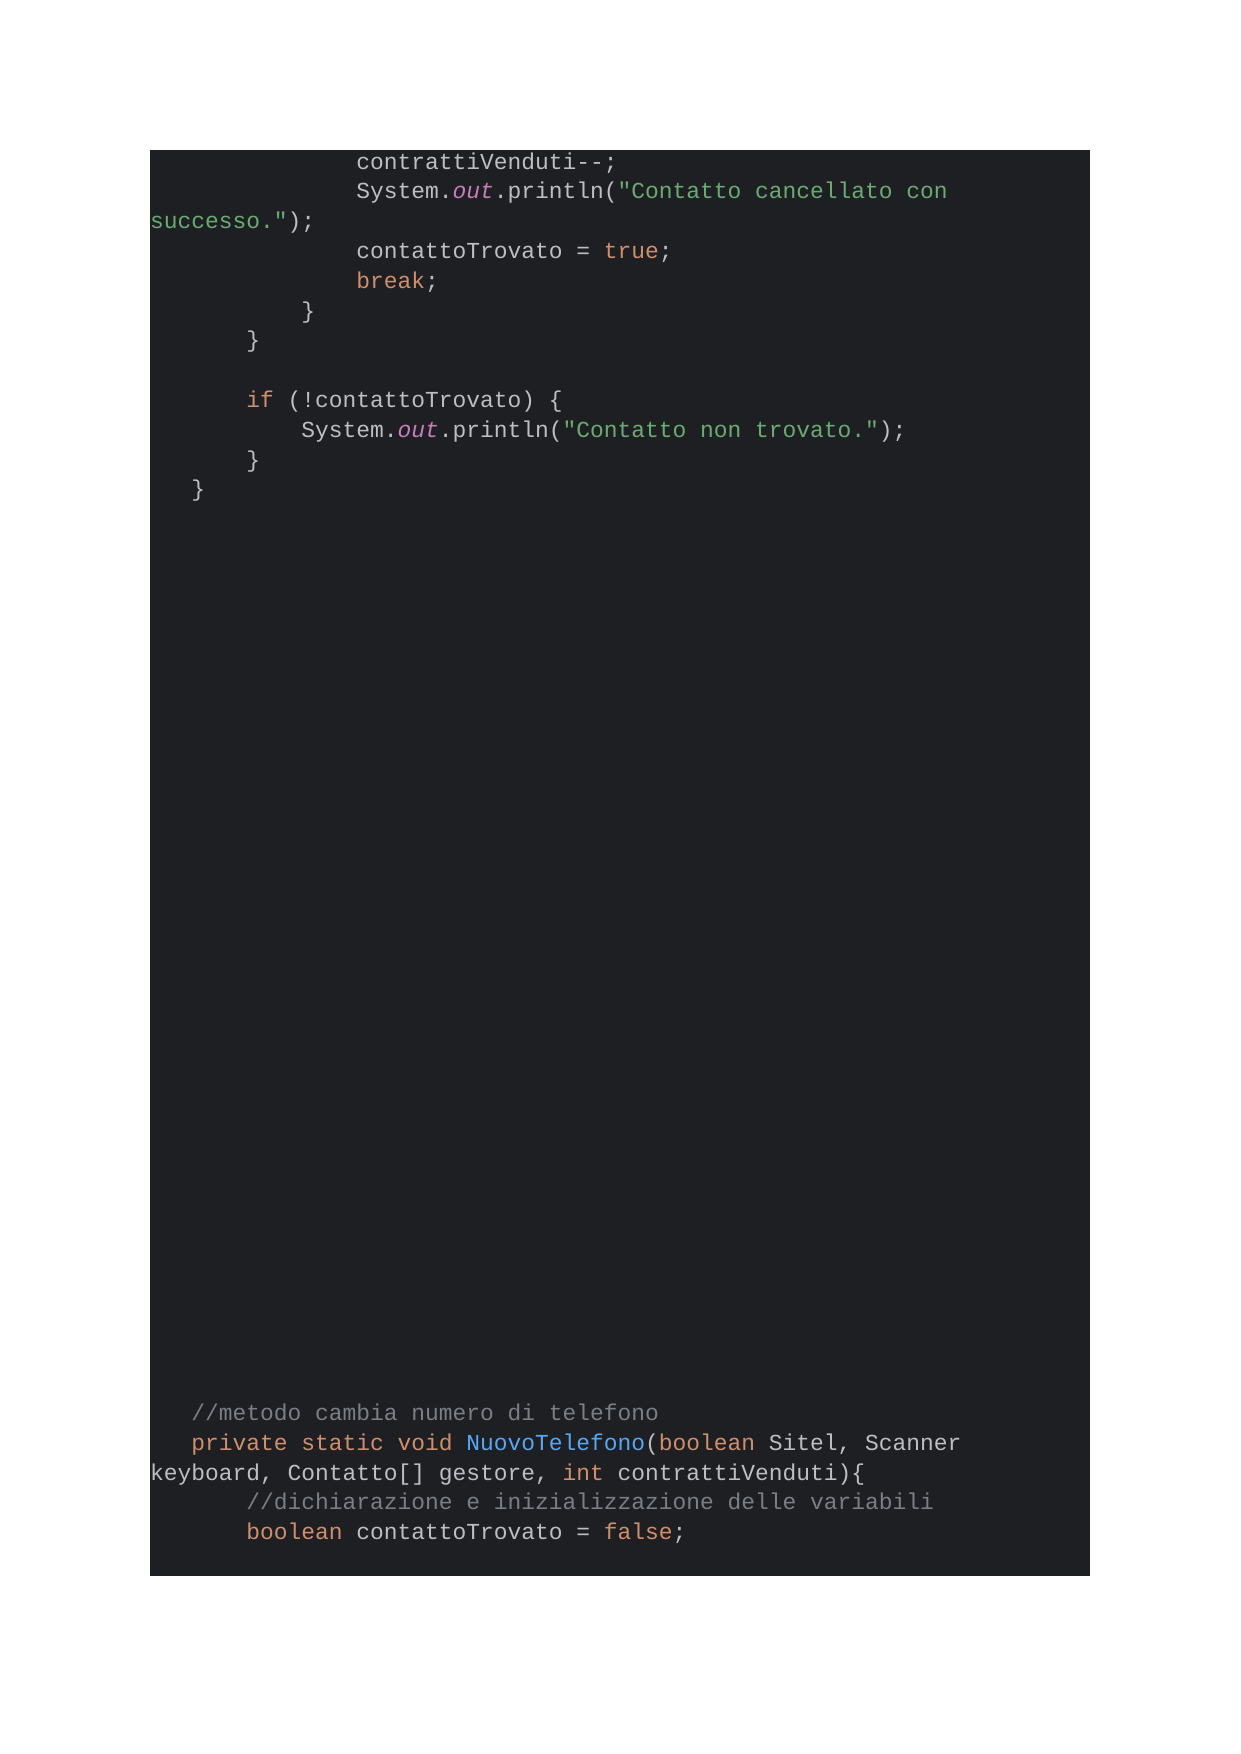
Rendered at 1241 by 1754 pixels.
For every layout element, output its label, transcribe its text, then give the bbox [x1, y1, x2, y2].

text contrattiVenduti--; [150, 150, 1090, 176]
text boolean contattoTrovato = false; [150, 1520, 1090, 1546]
text System.out.println("Contatto cancellato con successo."); [150, 180, 1090, 236]
text //dichiarazione e inizializzazione delle variabili [150, 1491, 1090, 1517]
text private static void NuovoTelefono(boolean Sitel, Scanner keyboard, Contatto[] gestore, int contrattiVenduti){ [150, 1431, 1090, 1487]
text } [150, 299, 1090, 325]
text System.out.println("Contatto non trovato."); [150, 418, 1090, 444]
text if (!contattoTrovato) { [150, 388, 1090, 414]
text contattoTrovato = true; [150, 239, 1090, 265]
text } [150, 329, 1090, 355]
text break; [150, 269, 1090, 295]
text } [150, 448, 1090, 474]
text } [150, 478, 1090, 504]
text //metodo cambia numero di telefono [150, 1401, 1090, 1427]
